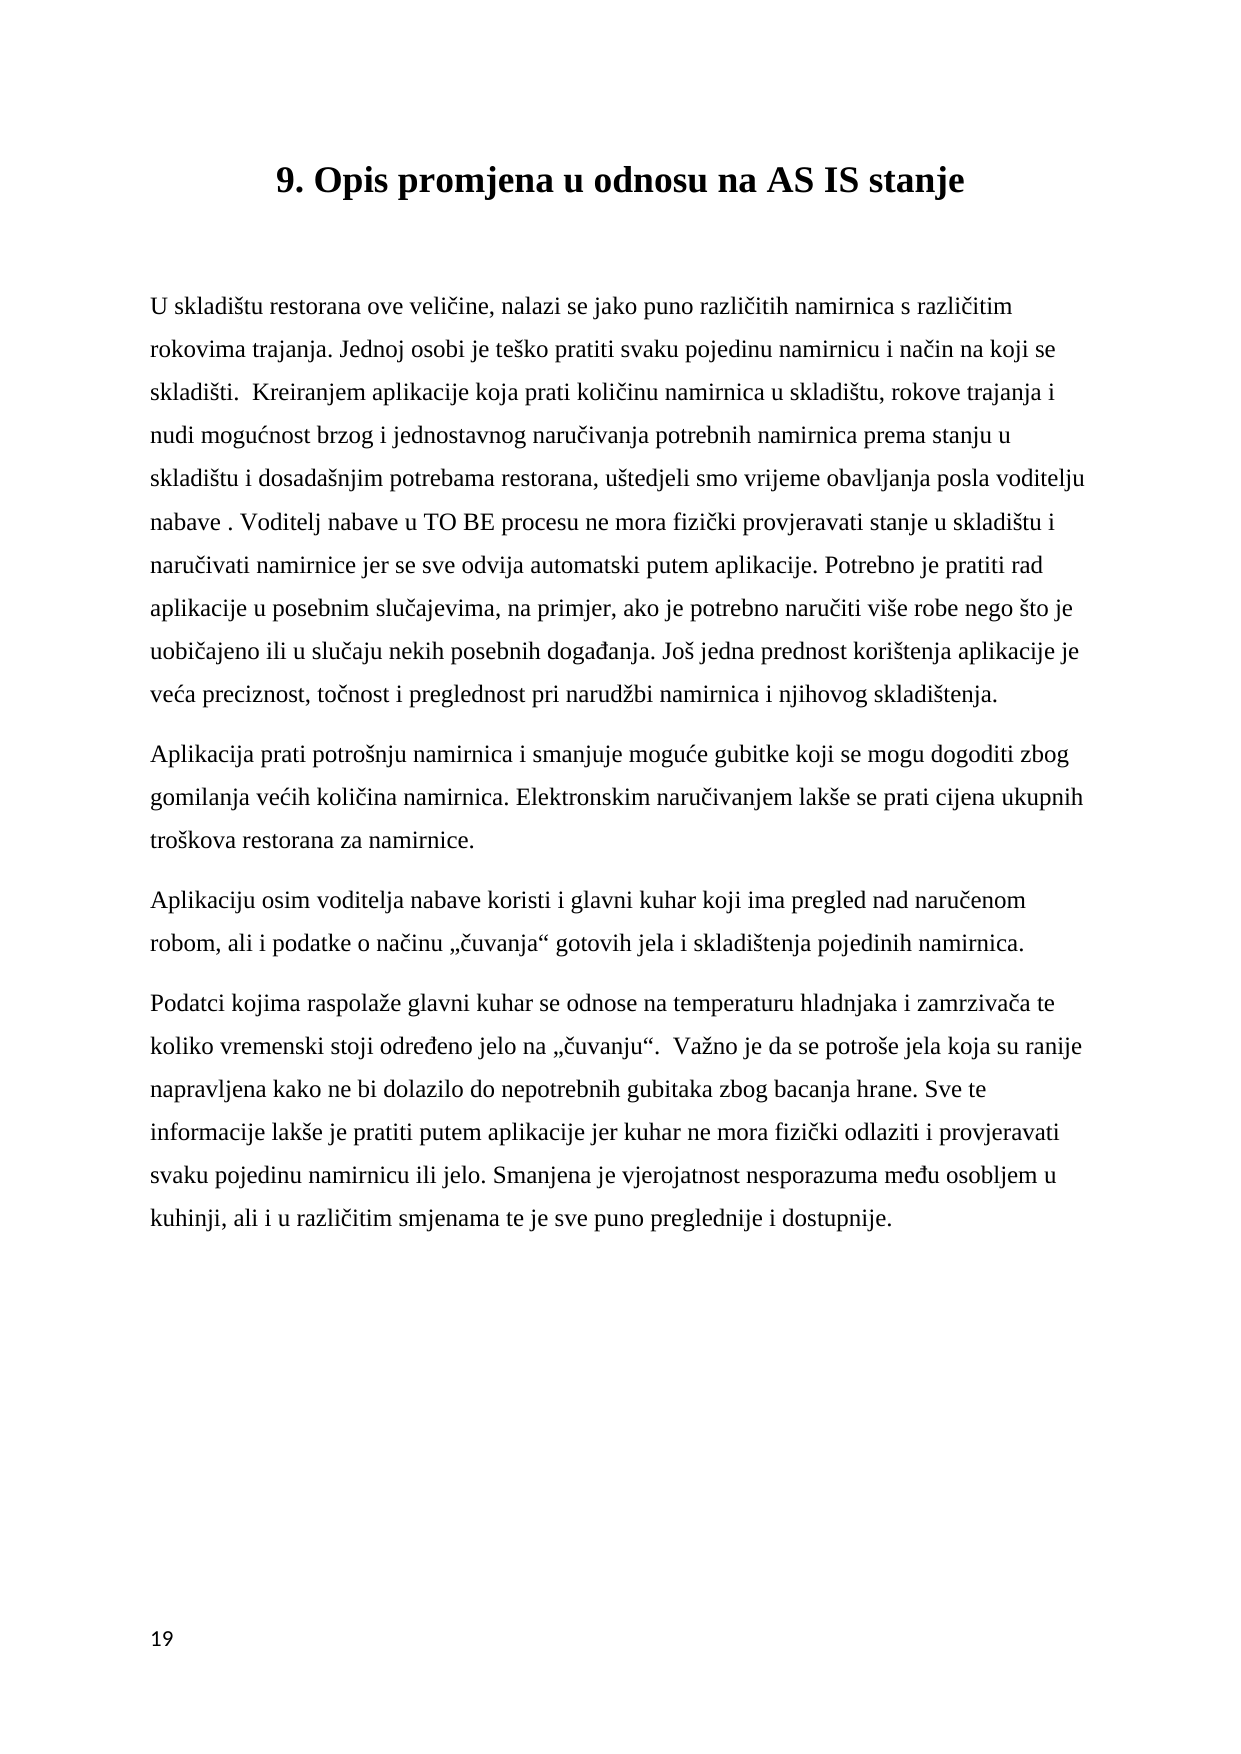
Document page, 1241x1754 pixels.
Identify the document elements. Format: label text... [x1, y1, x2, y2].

text Podatci kojima raspolaže glavni kuhar se odnose na temperaturu hladnjaka i zamrzivača te koliko vremenski stoji određeno jelo na „čuvanju“. Važno je da se potroše jela koja su ranije napravljena kako ne bi dolazilo do nepotrebnih gubitaka zbog bacanja hrane. Sve te informacije lakše je pratiti putem aplikacije jer kuhar ne mora fizički odlaziti i provjeravati svaku pojedinu namirnicu ili jelo. Smanjena je vjerojatnost nesporazuma među osobljem u kuhinji, ali i u različitim smjenama te je sve puno preglednije i dostupnije. [150, 988, 1090, 1232]
text Aplikacija prati potrošnju namirnica i smanjuje moguće gubitke koji se mogu dogoditi zbog gomilanja većih količina namirnica. Elektronskim naručivanjem lakše se prati cijena ukupnih troškova restorana za namirnice. [150, 739, 1090, 854]
text Aplikaciju osim voditelja nabave koristi i glavni kuhar koji ima pregled nad naručenom robom, ali i podatke o načinu „čuvanja“ gotovih jela i skladištenja pojedinih namirnica. [150, 885, 1090, 957]
subtitle 9. Opis promjena u odnosu na AS IS stanje [150, 158, 1090, 201]
text U skladištu restorana ove veličine, nalazi se jako puno različitih namirnica s različitim rokovima trajanja. Jednoj osobi je teško pratiti svaku pojedinu namirnicu i način na koji se skladišti. Kreiranjem aplikacije koja prati količinu namirnica u skladištu, rokove trajanja i nudi mogućnost brzog i jednostavnog naručivanja potrebnih namirnica prema stanju u skladištu i dosadašnjim potrebama restorana, uštedjeli smo vrijeme obavljanja posla voditelju nabave . Voditelj nabave u TO BE procesu ne mora fizički provjeravati stanje u skladištu i naručivati namirnice jer se sve odvija automatski putem aplikacije. Potrebno je pratiti rad aplikacije u posebnim slučajevima, na primjer, ako je potrebno naručiti više robe nego što je uobičajeno ili u slučaju nekih posebnih događanja. Još jedna prednost korištenja aplikacije je veća preciznost, točnost i preglednost pri narudžbi namirnica i njihovog skladištenja. [150, 291, 1090, 708]
